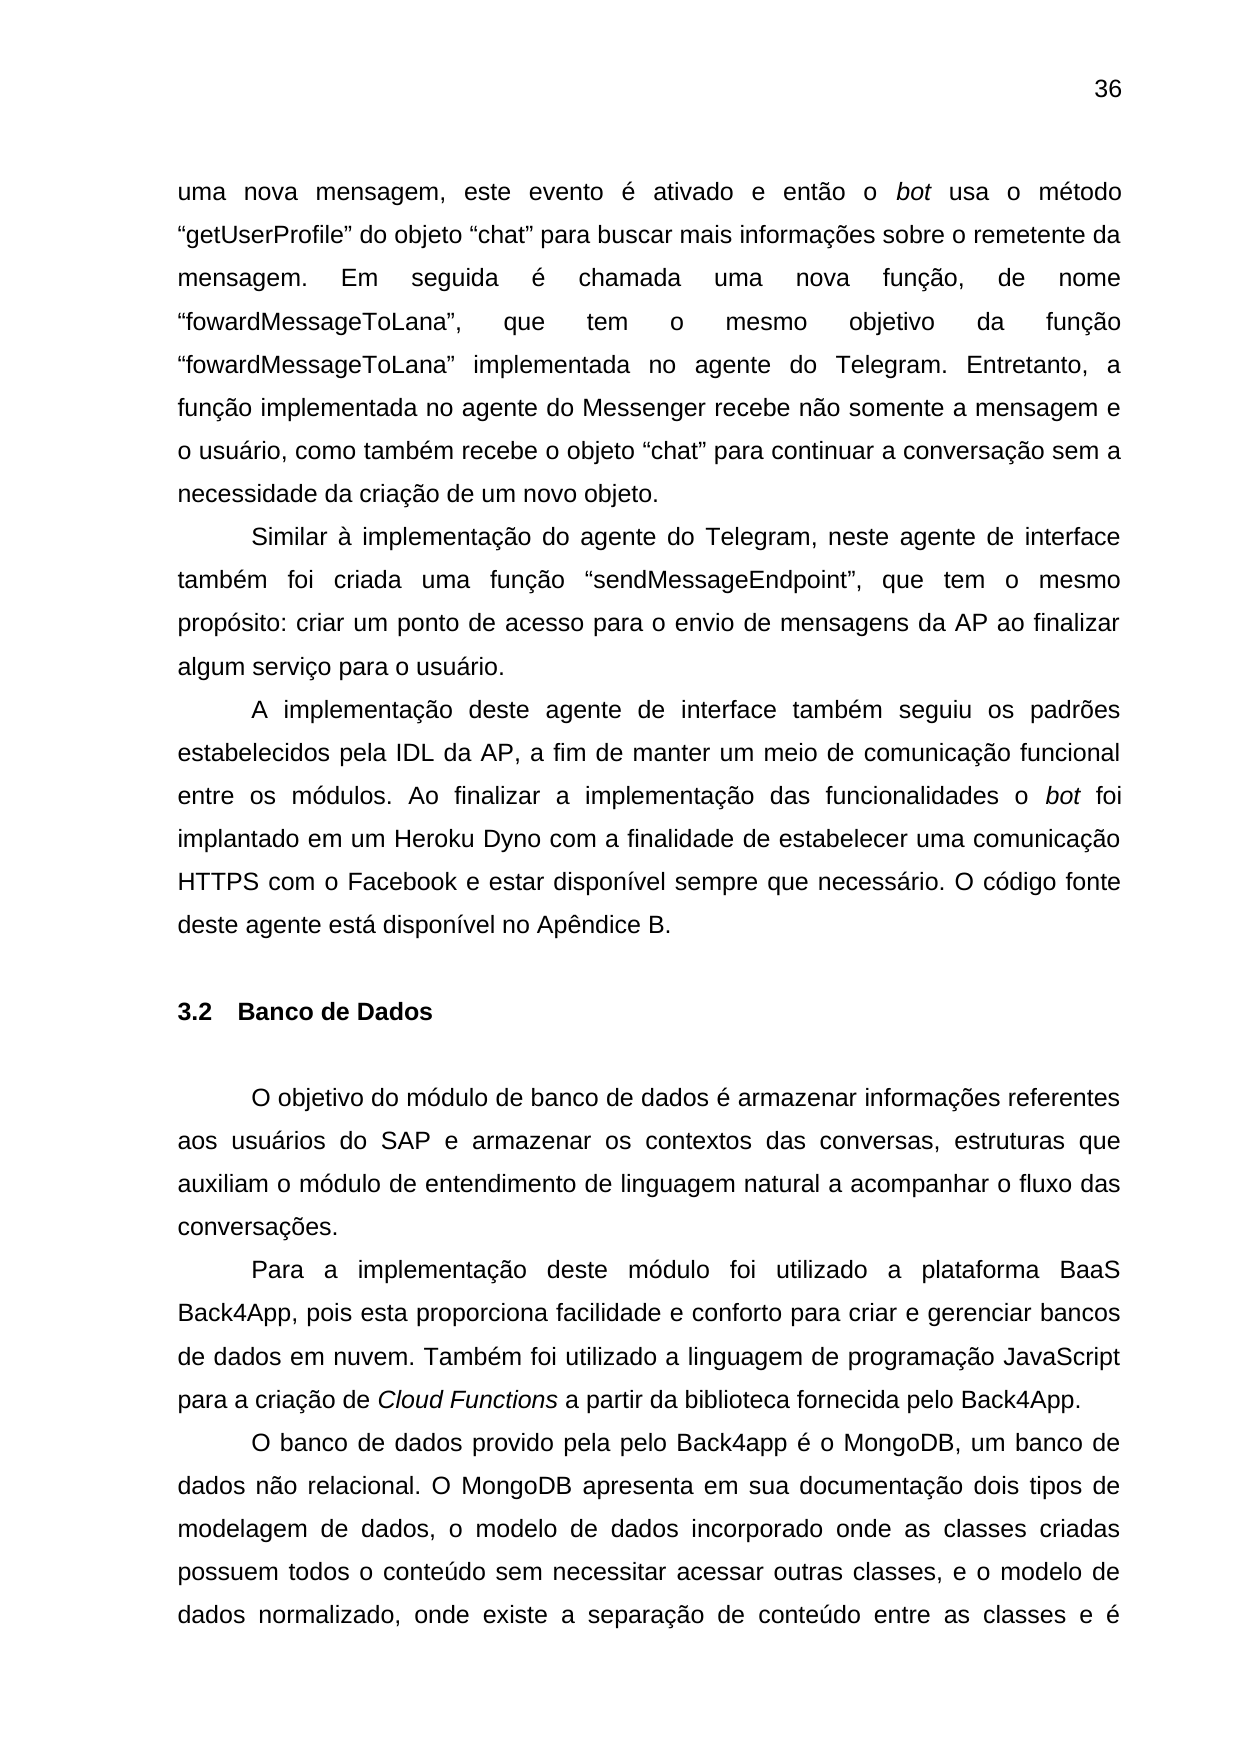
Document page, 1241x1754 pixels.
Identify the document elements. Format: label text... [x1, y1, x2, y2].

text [177, 177, 1122, 508]
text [177, 1428, 1122, 1629]
text Para a implementação deste módulo foi utilizado a plataforma BaaS Back4App, pois esta proporciona facilidade e conforto para criar e gerenciar bancos de dados em nuvem. Também foi utilizado a linguagem de programação JavaScript para a criação de Cloud Functions a partir da biblioteca fornecida pelo Back4App. [177, 1255, 1122, 1413]
subtitle Banco de Dados [177, 997, 1122, 1025]
text A implementação deste agente de interface também seguiu os padrões estabelecidos pela IDL da AP, a fim de manter um meio de comunicação funcional entre os módulos. Ao finalizar a implementação das funcionalidades o bot foi implantado em um Heroku Dyno com a finalidade de estabelecer uma comunicação HTTPS com o Facebook e estar disponível sempre que necessário. O código fonte deste agente está disponível no Apêndice B. [177, 695, 1122, 939]
text Similar à implementação do agente do Telegram, neste agente de interface também foi criada uma função “sendMessageEndpoint”, que tem o mesmo propósito: criar um ponto de acesso para o envio de mensagens da AP ao finalizar algum serviço para o usuário. [177, 522, 1122, 680]
text O objetivo do módulo de banco de dados é armazenar informações referentes aos usuários do SAP e armazenar os contextos das conversas, estruturas que auxiliam o módulo de entendimento de linguagem natural a acompanhar o fluxo das conversações. [177, 1083, 1122, 1241]
